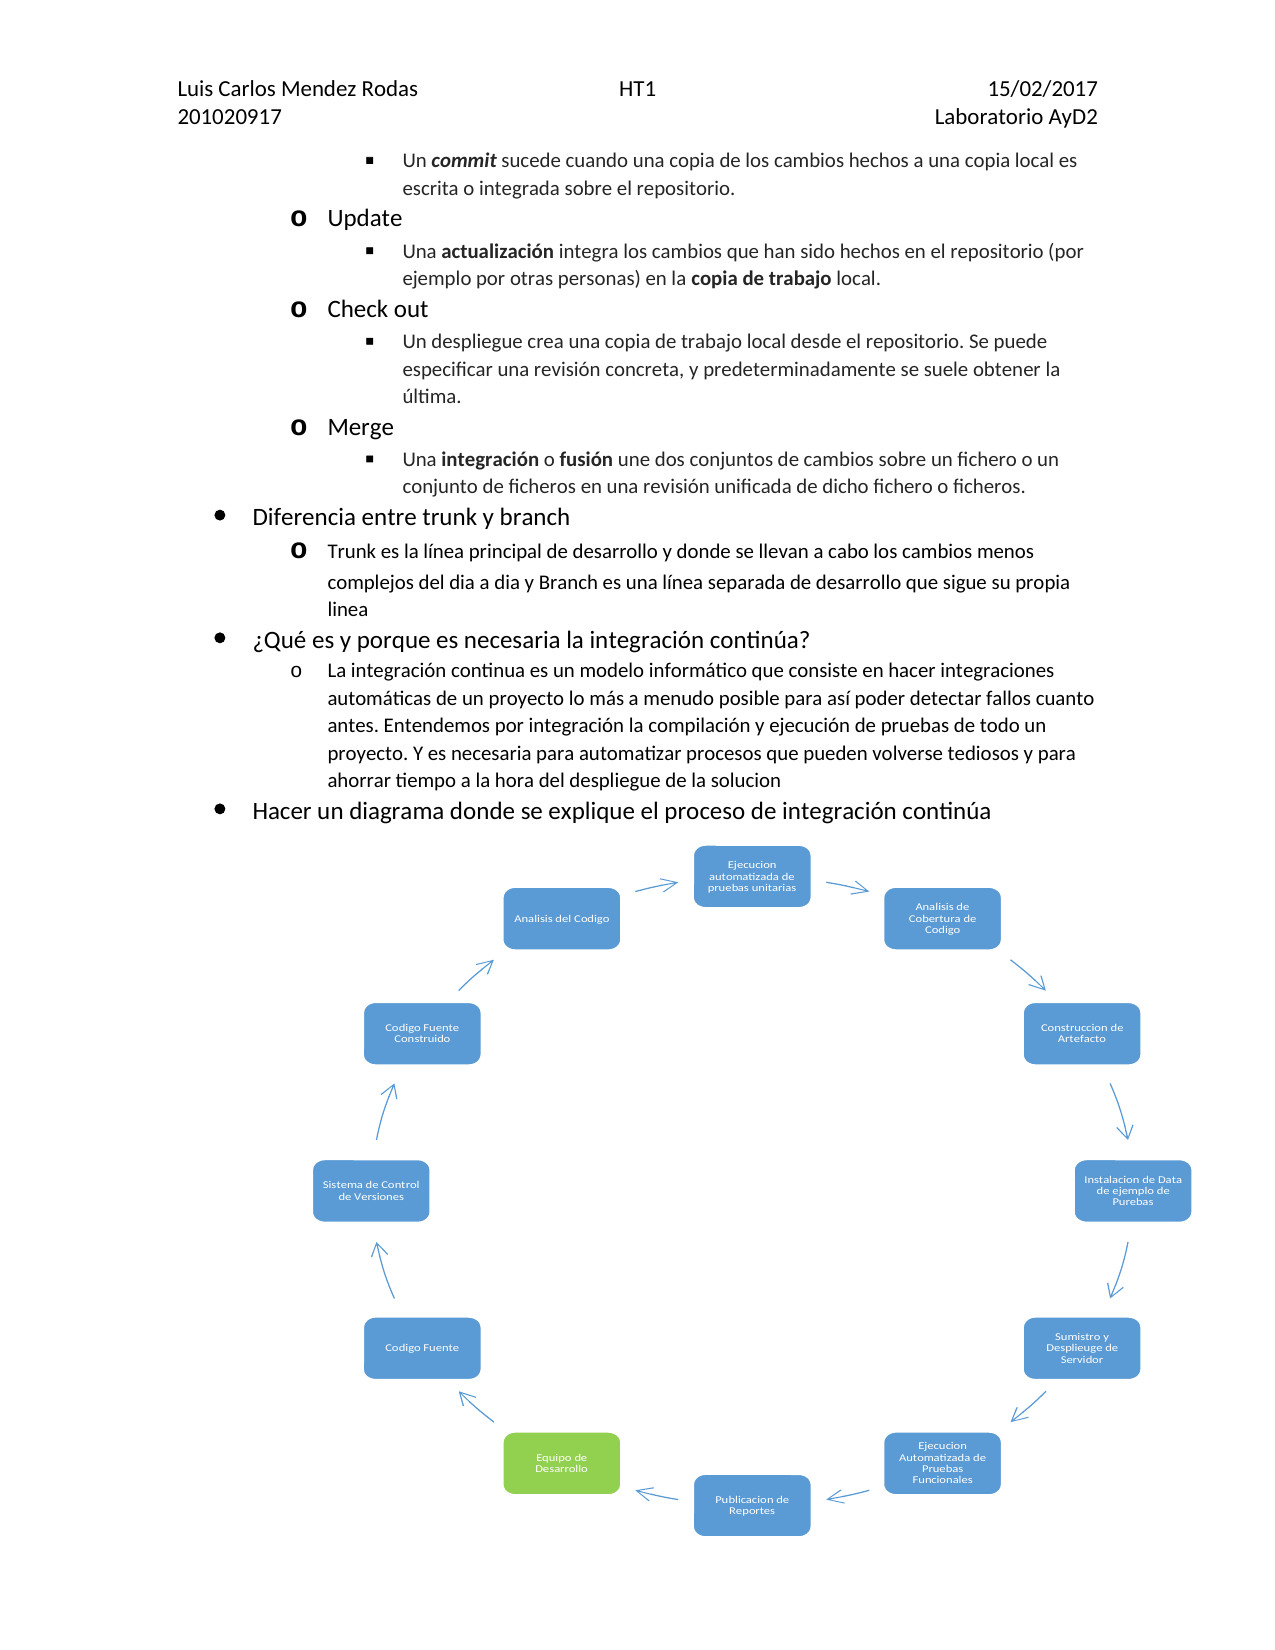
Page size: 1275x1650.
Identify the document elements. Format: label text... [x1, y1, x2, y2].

list Trunk es la línea principal de desarrollo y donde se llevan a cabo los cambios menos complejos del dia a dia y Branch es una línea separada de desarrollo que sigue su propia linea [290, 534, 1098, 622]
list Diferencia entre trunk y branch [215, 501, 1098, 532]
list La integración continua es un modelo informático que consiste en hacer integraciones automáticas de un proyecto lo más a menudo posible para así poder detectar fallos cuanto antes. Entendemos por integración la compilación y ejecución de pruebas de todo un proyecto. Y es necesaria para automatizar procesos que pueden volverse tediosos y para ahorrar tiempo a la hora del despliegue de la solucion [290, 657, 1098, 793]
list Una actualización integra los cambios que han sido hechos en el repositorio (por ejemplo por otras personas) en la copia de trabajo local. [365, 238, 1098, 291]
list Hacer un diagrama donde se explique el proceso de integración continúa [215, 795, 1098, 826]
list ¿Qué es y porque es necesaria la integración continúa? [215, 624, 1098, 654]
list Un despliegue crea una copia de trabajo local desde el repositorio. Se puede especificar una revisión concreta, y predeterminadamente se suele obtener la última. [365, 328, 1098, 409]
list Update [290, 202, 1098, 235]
list Check out [290, 293, 1098, 326]
list Una integración o fusión une dos conjuntos de cambios sobre un fichero o un conjunto de ficheros en una revisión unificada de dicho fichero o ficheros. [365, 446, 1098, 499]
list Merge [290, 411, 1098, 444]
list Un commit sucede cuando una copia de los cambios hechos a una copia local es escrita o integrada sobre el repositorio. [365, 148, 1098, 200]
